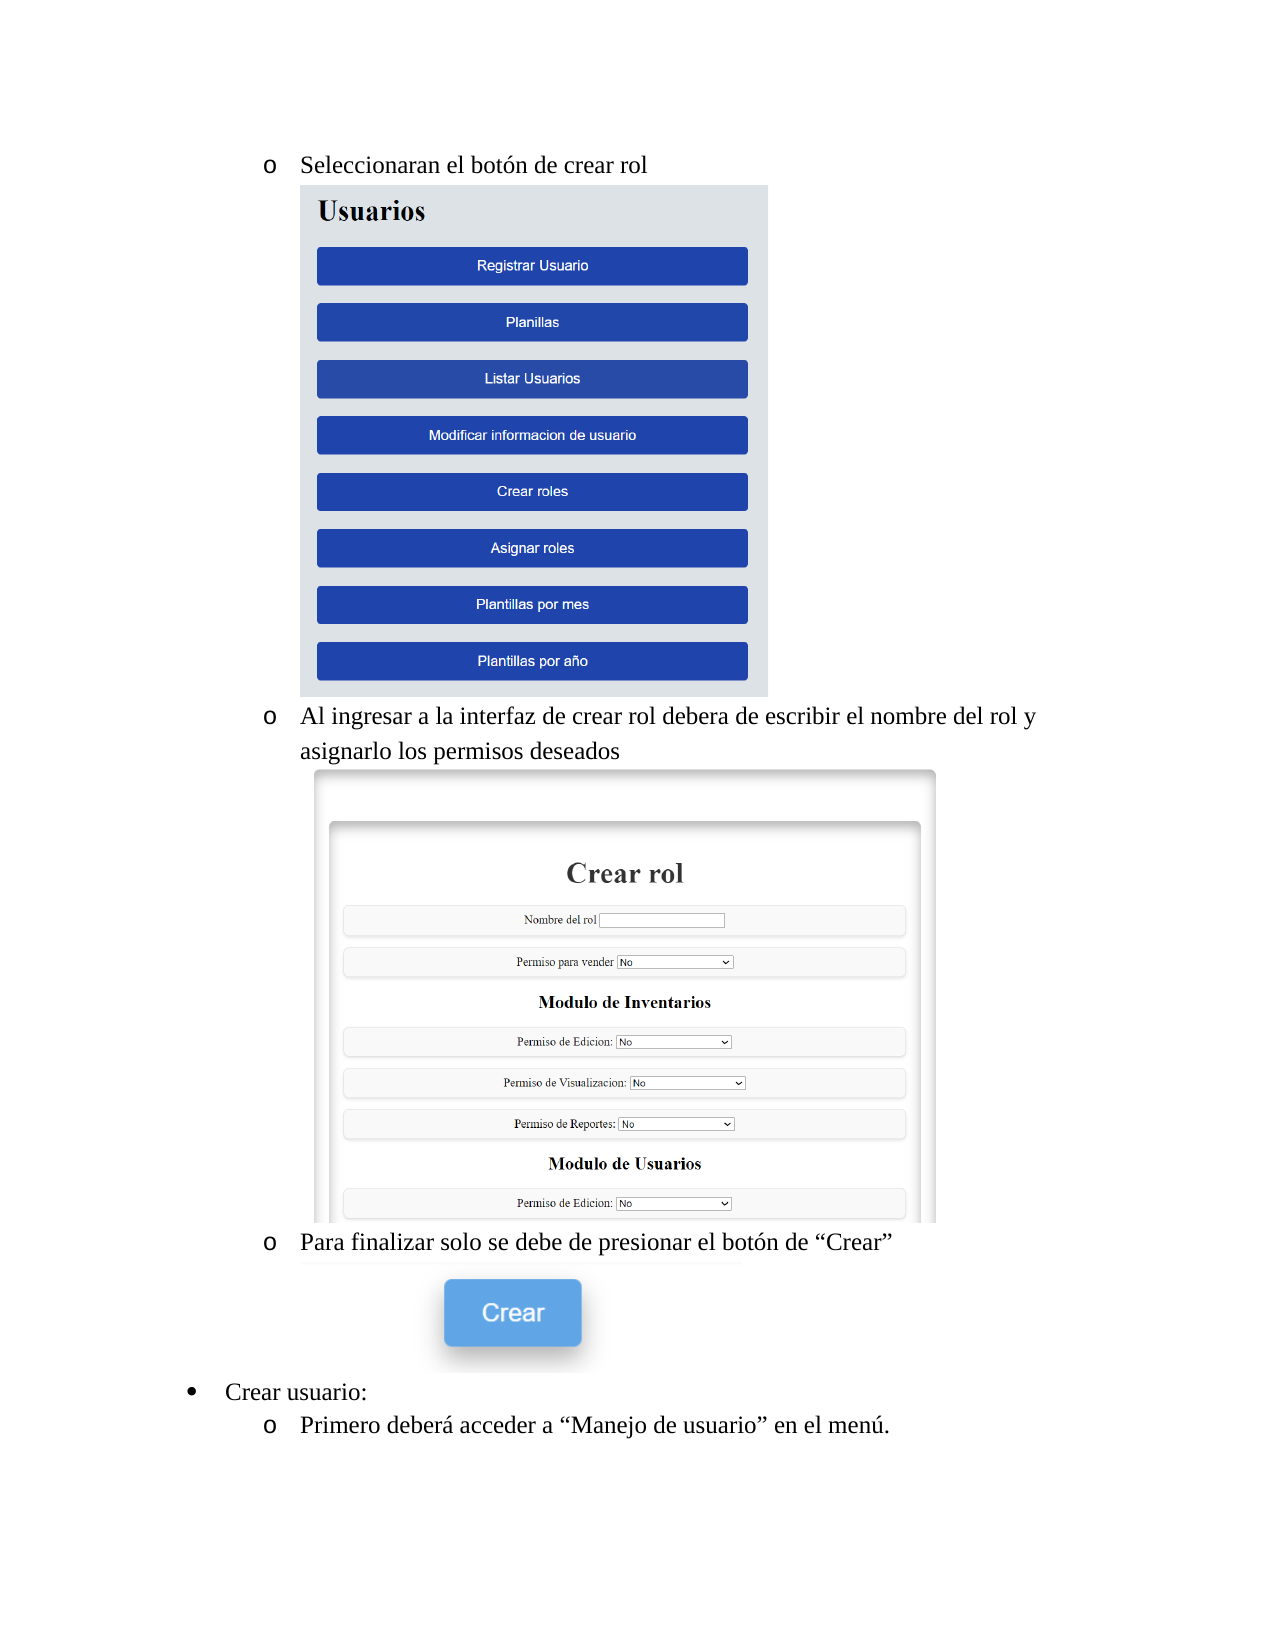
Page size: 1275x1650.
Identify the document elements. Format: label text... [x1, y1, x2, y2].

picture [300, 1262, 743, 1373]
list Primero deberá acceder a “Manejo de usuario” en el menú. [262, 1410, 1125, 1441]
picture [300, 769, 956, 1223]
picture [300, 185, 769, 697]
list Crear usuario: [187, 1377, 1125, 1405]
list Para finalizar solo se debe de presionar el botón de “Crear” [262, 1227, 1125, 1258]
